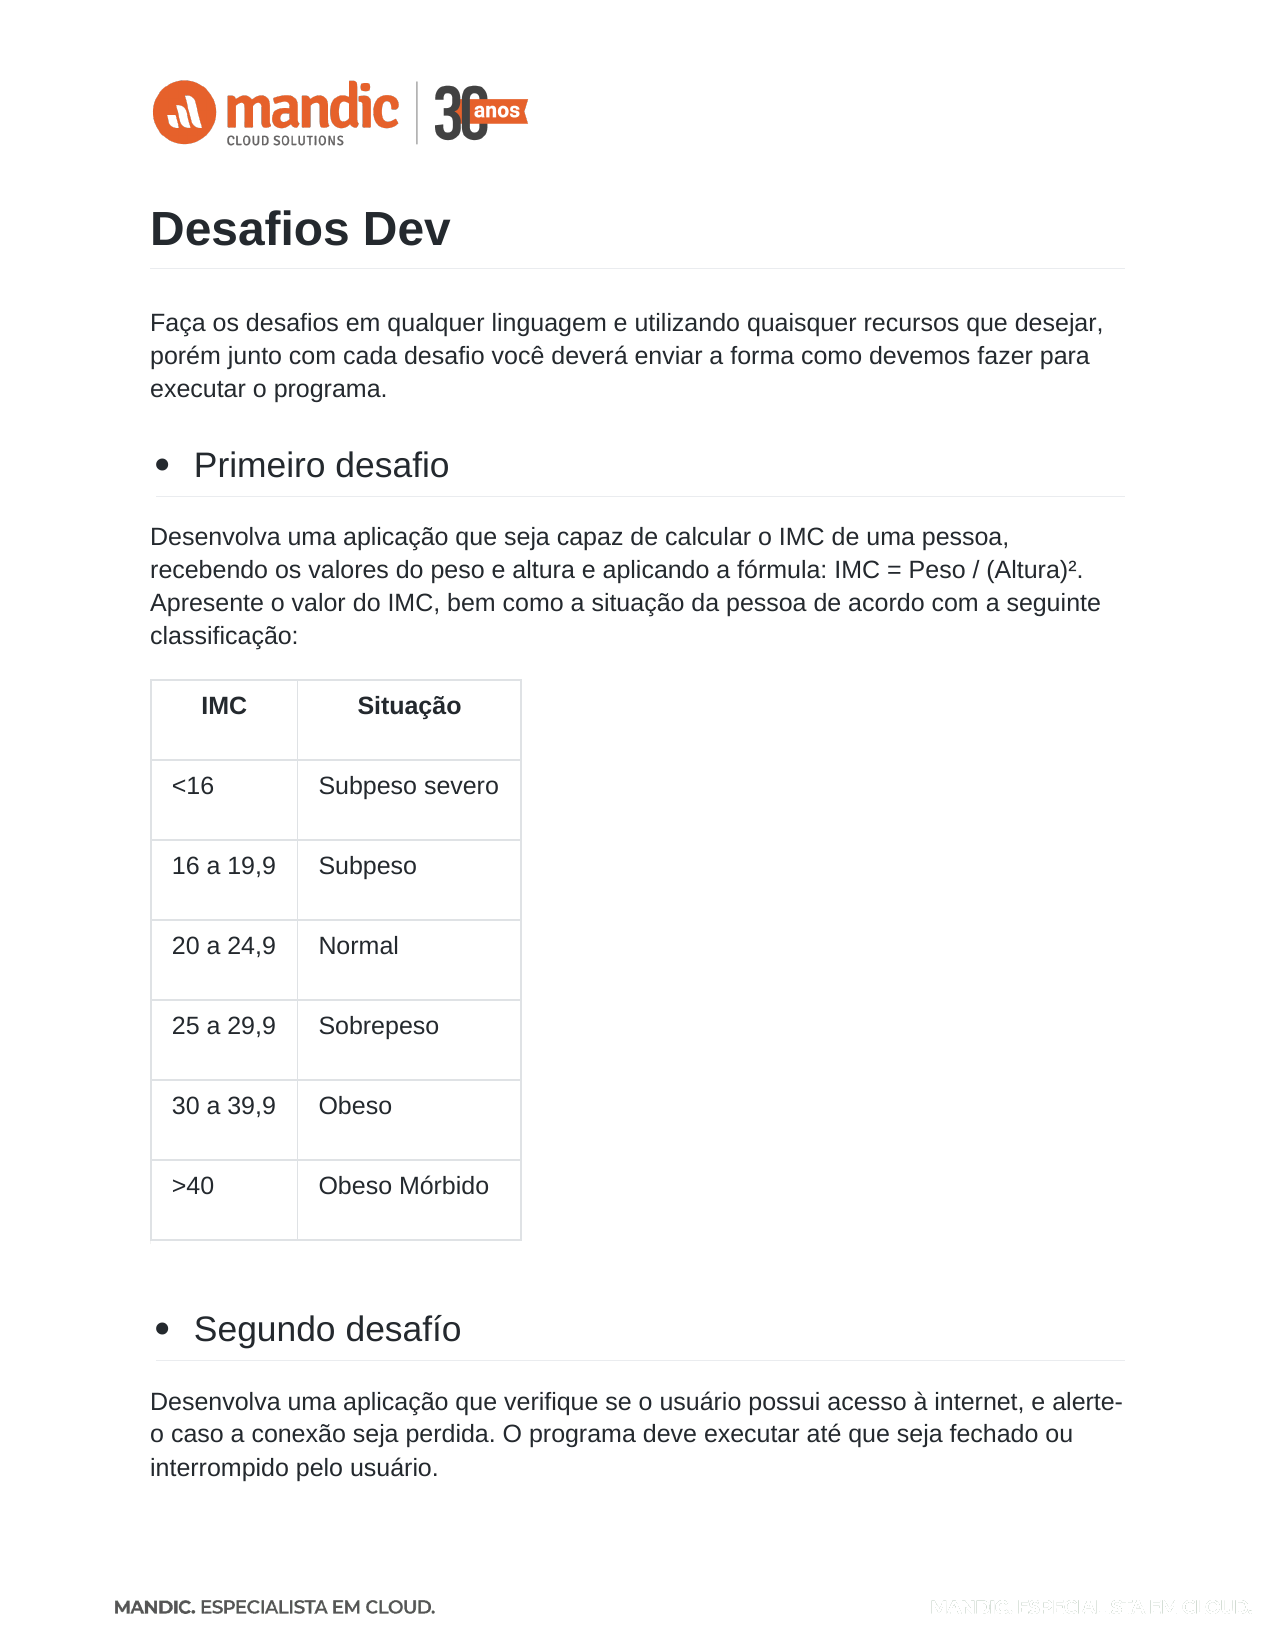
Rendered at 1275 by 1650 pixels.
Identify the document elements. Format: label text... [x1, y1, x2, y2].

table_cell Sobrepeso [298, 1001, 520, 1079]
table_cell Obeso Mórbido [298, 1161, 520, 1239]
table_cell Subpeso [298, 841, 520, 919]
table_cell 16 a 19,9 [152, 841, 297, 919]
text Desenvolva uma aplicação que seja capaz de calcular o IMC de uma pessoa, recebendo os valores do peso e altura e aplicando a fórmula: IMC = Peso / (Altura)². Apresente o valor do IMC, bem como a situação da pessoa de acordo com a seguinte classificação: [150, 522, 1125, 650]
text Desenvolva uma aplicação que verifique se o usuário possui acesso à internet, e alerte-o caso a conexão seja perdida. O programa deve executar até que seja fechado ou interrompido pelo usuário. [150, 1386, 1125, 1481]
picture [150, 75, 529, 148]
table_header IMC [152, 681, 297, 759]
subtitle Desafios Dev [150, 200, 1125, 268]
subtitle Primeiro desafio [156, 444, 1125, 496]
table_cell Subpeso severo [298, 761, 520, 839]
table_cell 30 a 39,9 [152, 1081, 297, 1159]
text Faça os desafios em qualquer linguagem e utilizando quaisquer recursos que desejar, porém junto com cada desafio você deverá enviar a forma como devemos fazer para executar o programa. [150, 308, 1125, 403]
picture [38, 1580, 1275, 1637]
subtitle Segundo desafío [156, 1309, 1125, 1360]
table_cell 25 a 29,9 [152, 1001, 297, 1079]
table_header Situação [298, 681, 520, 759]
table_cell Normal [298, 921, 520, 999]
table_cell <16 [152, 761, 297, 839]
table_cell Obeso [298, 1081, 520, 1159]
table_cell 20 a 24,9 [152, 921, 297, 999]
table_cell >40 [152, 1161, 297, 1239]
